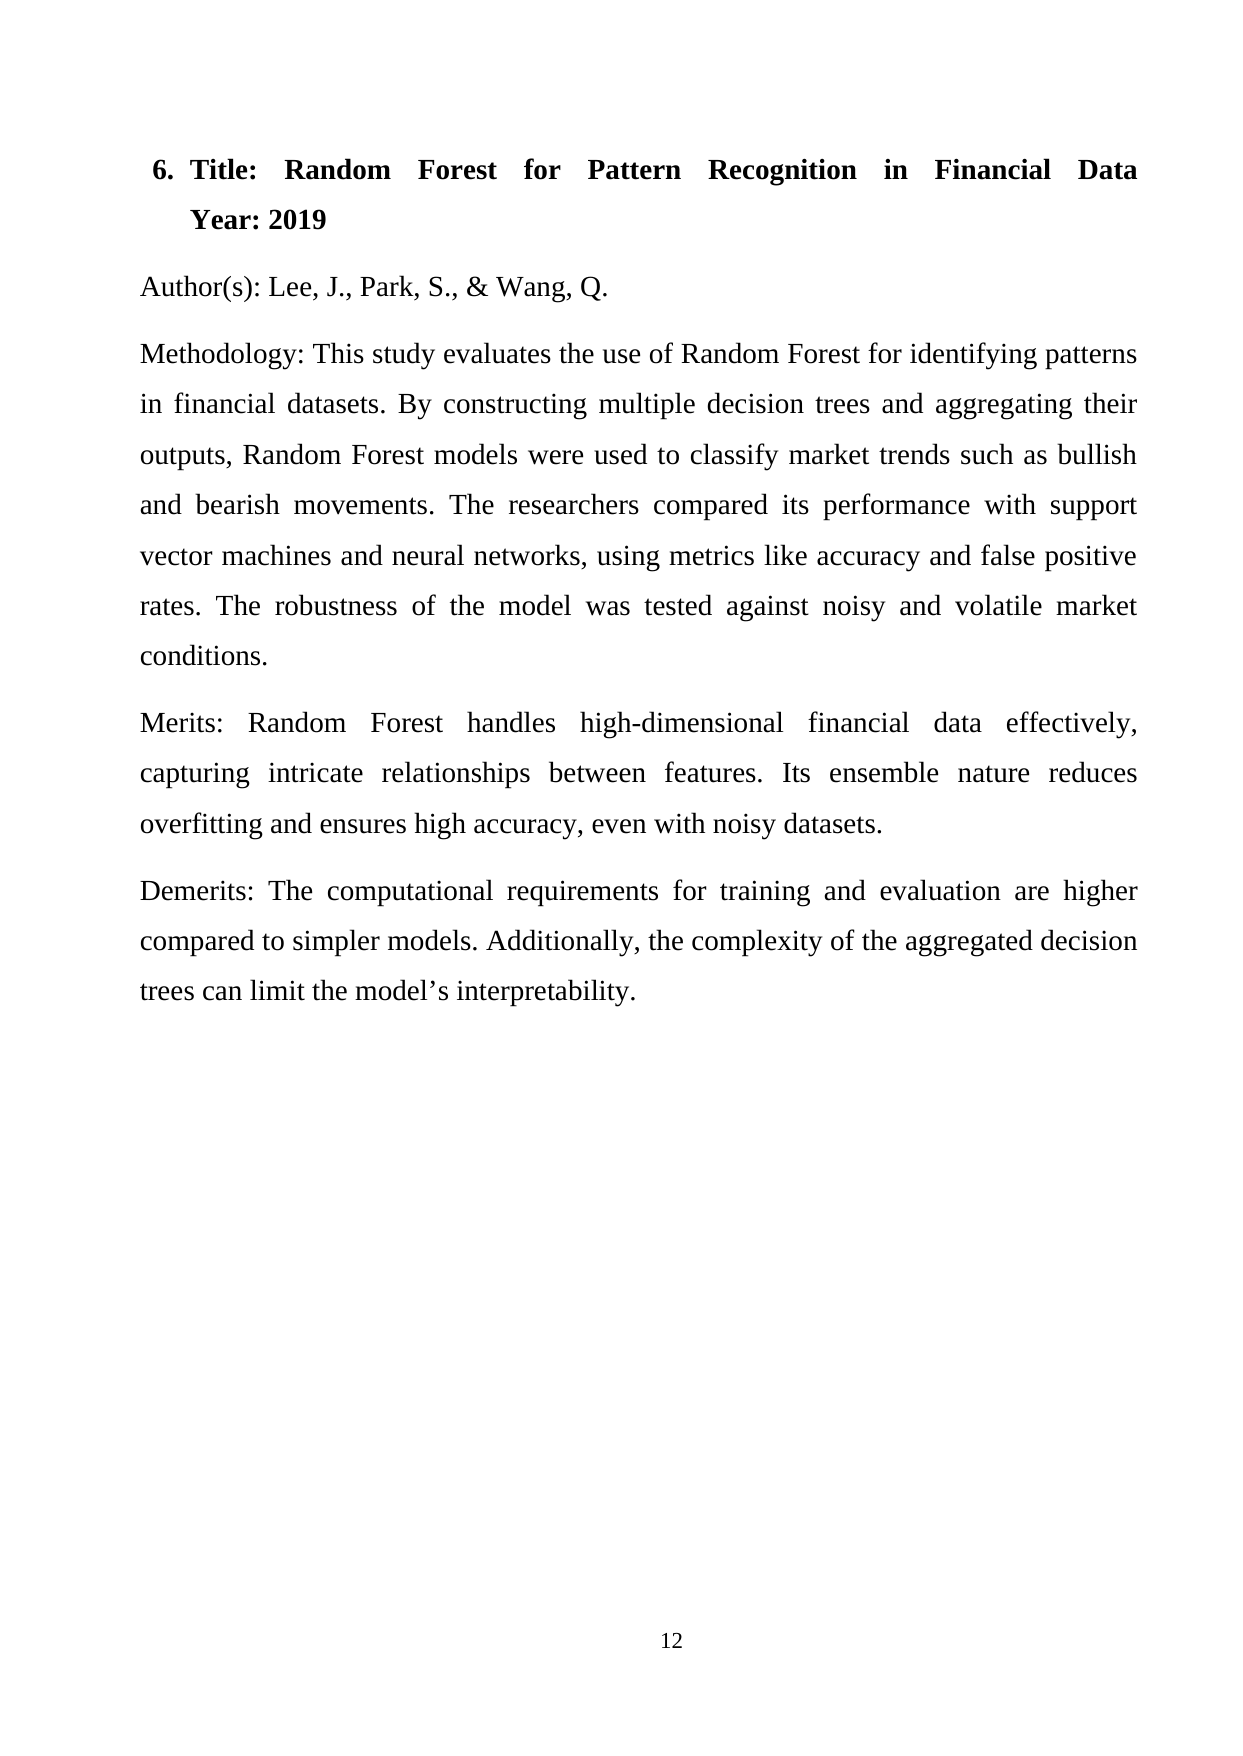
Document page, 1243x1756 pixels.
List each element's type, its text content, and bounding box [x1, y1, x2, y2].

text Demerits: The computational requirements for training and evaluation are higher compared to simpler models. Additionally, the complexity of the aggregated decision trees can limit the model’s interpretability. [139, 873, 1138, 1007]
text Author(s): Lee, J., Park, S., & Wang, Q. [139, 269, 1138, 303]
list Title: Random Forest for Pattern Recognition in Financial Data Year: 2019 [152, 152, 1138, 236]
text Merits: Random Forest handles high-dimensional financial data effectively, capturing intricate relationships between features. Its ensemble nature reduces overfitting and ensures high accuracy, even with noisy datasets. [139, 705, 1138, 839]
text Methodology: This study evaluates the use of Random Forest for identifying patterns in financial datasets. By constructing multiple decision trees and aggregating their outputs, Random Forest models were used to classify market trends such as bullish and bearish movements. The researchers compared its performance with support vector machines and neural networks, using metrics like accuracy and false positive rates. The robustness of the model was tested against noisy and volatile market conditions. [139, 336, 1138, 672]
